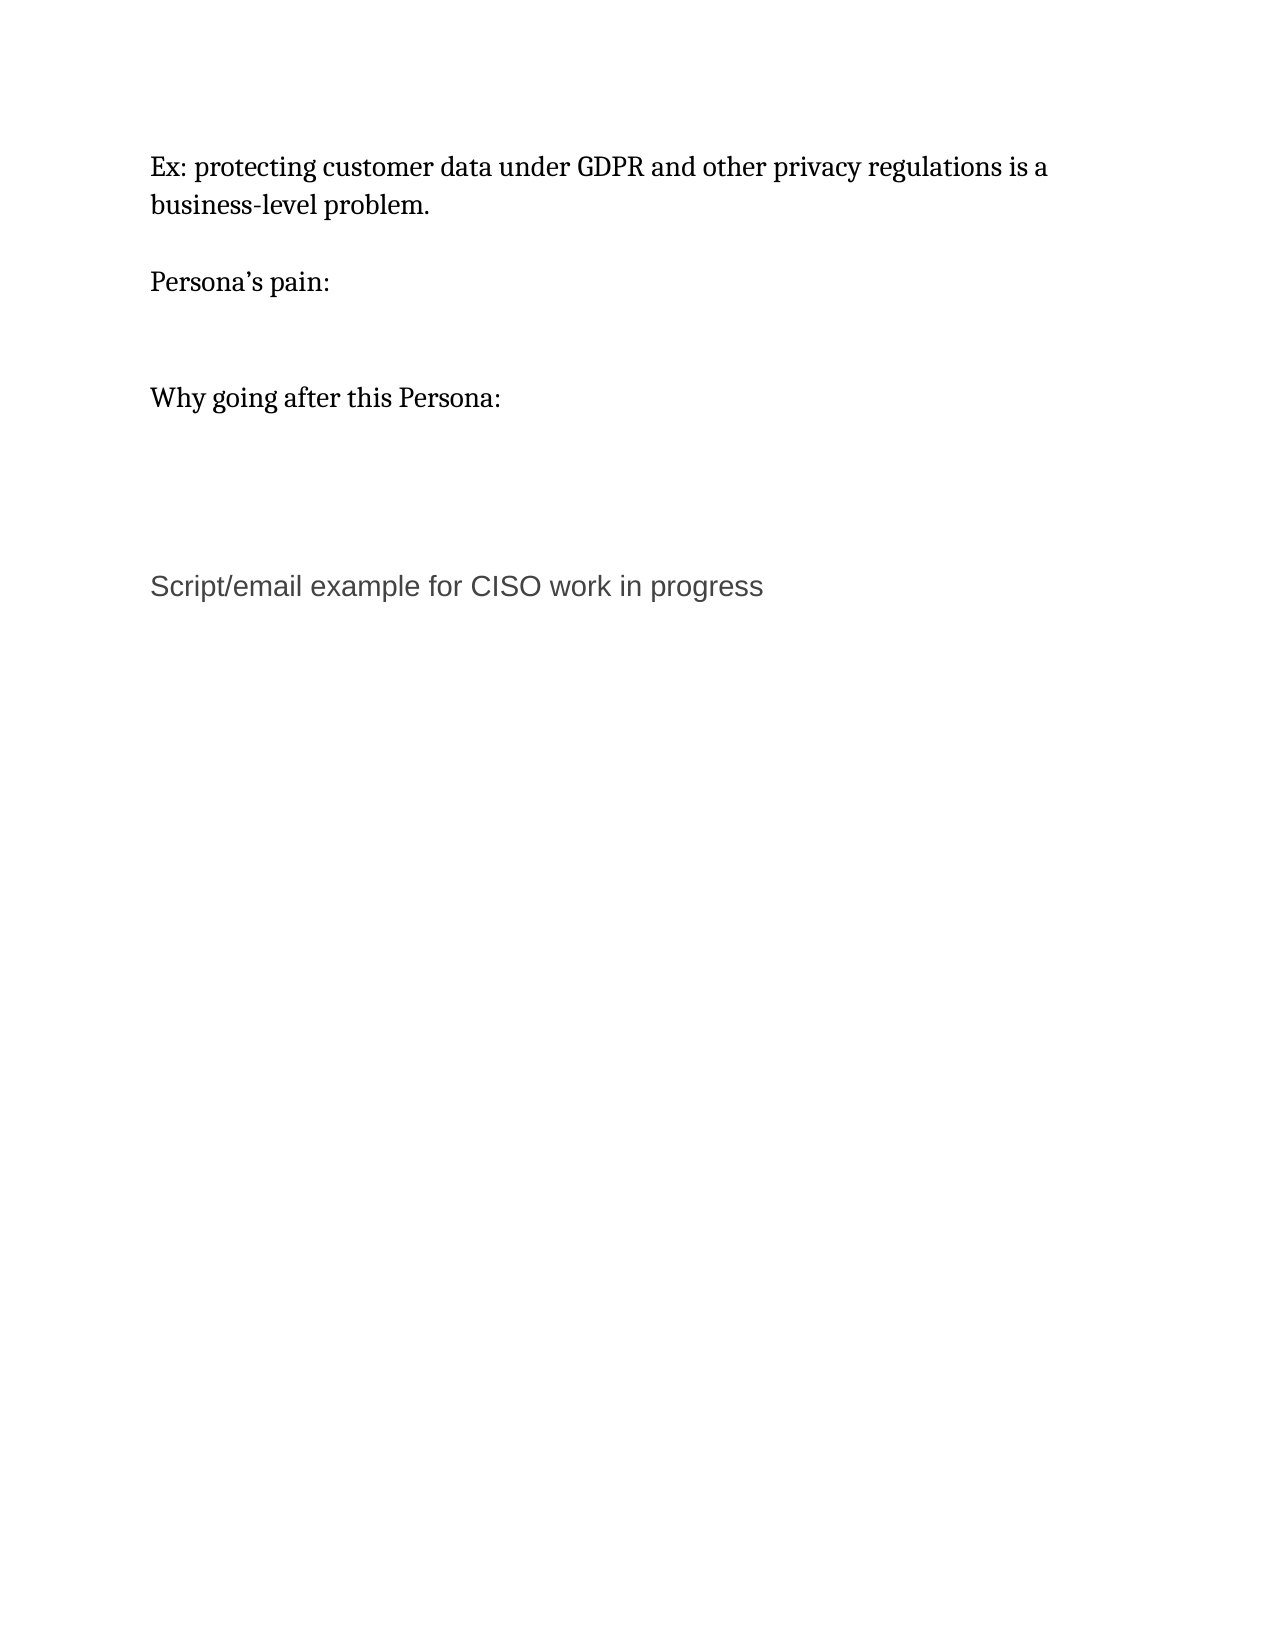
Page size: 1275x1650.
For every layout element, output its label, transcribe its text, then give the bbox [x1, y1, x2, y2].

text Ex: protecting customer data under GDPR and other privacy regulations is a business-level problem. [150, 150, 1125, 222]
text Persona’s pain: [150, 266, 1125, 299]
subtitle Script/email example for CISO work in progress [150, 569, 1125, 602]
text Why going after this Persona: [150, 381, 1125, 415]
